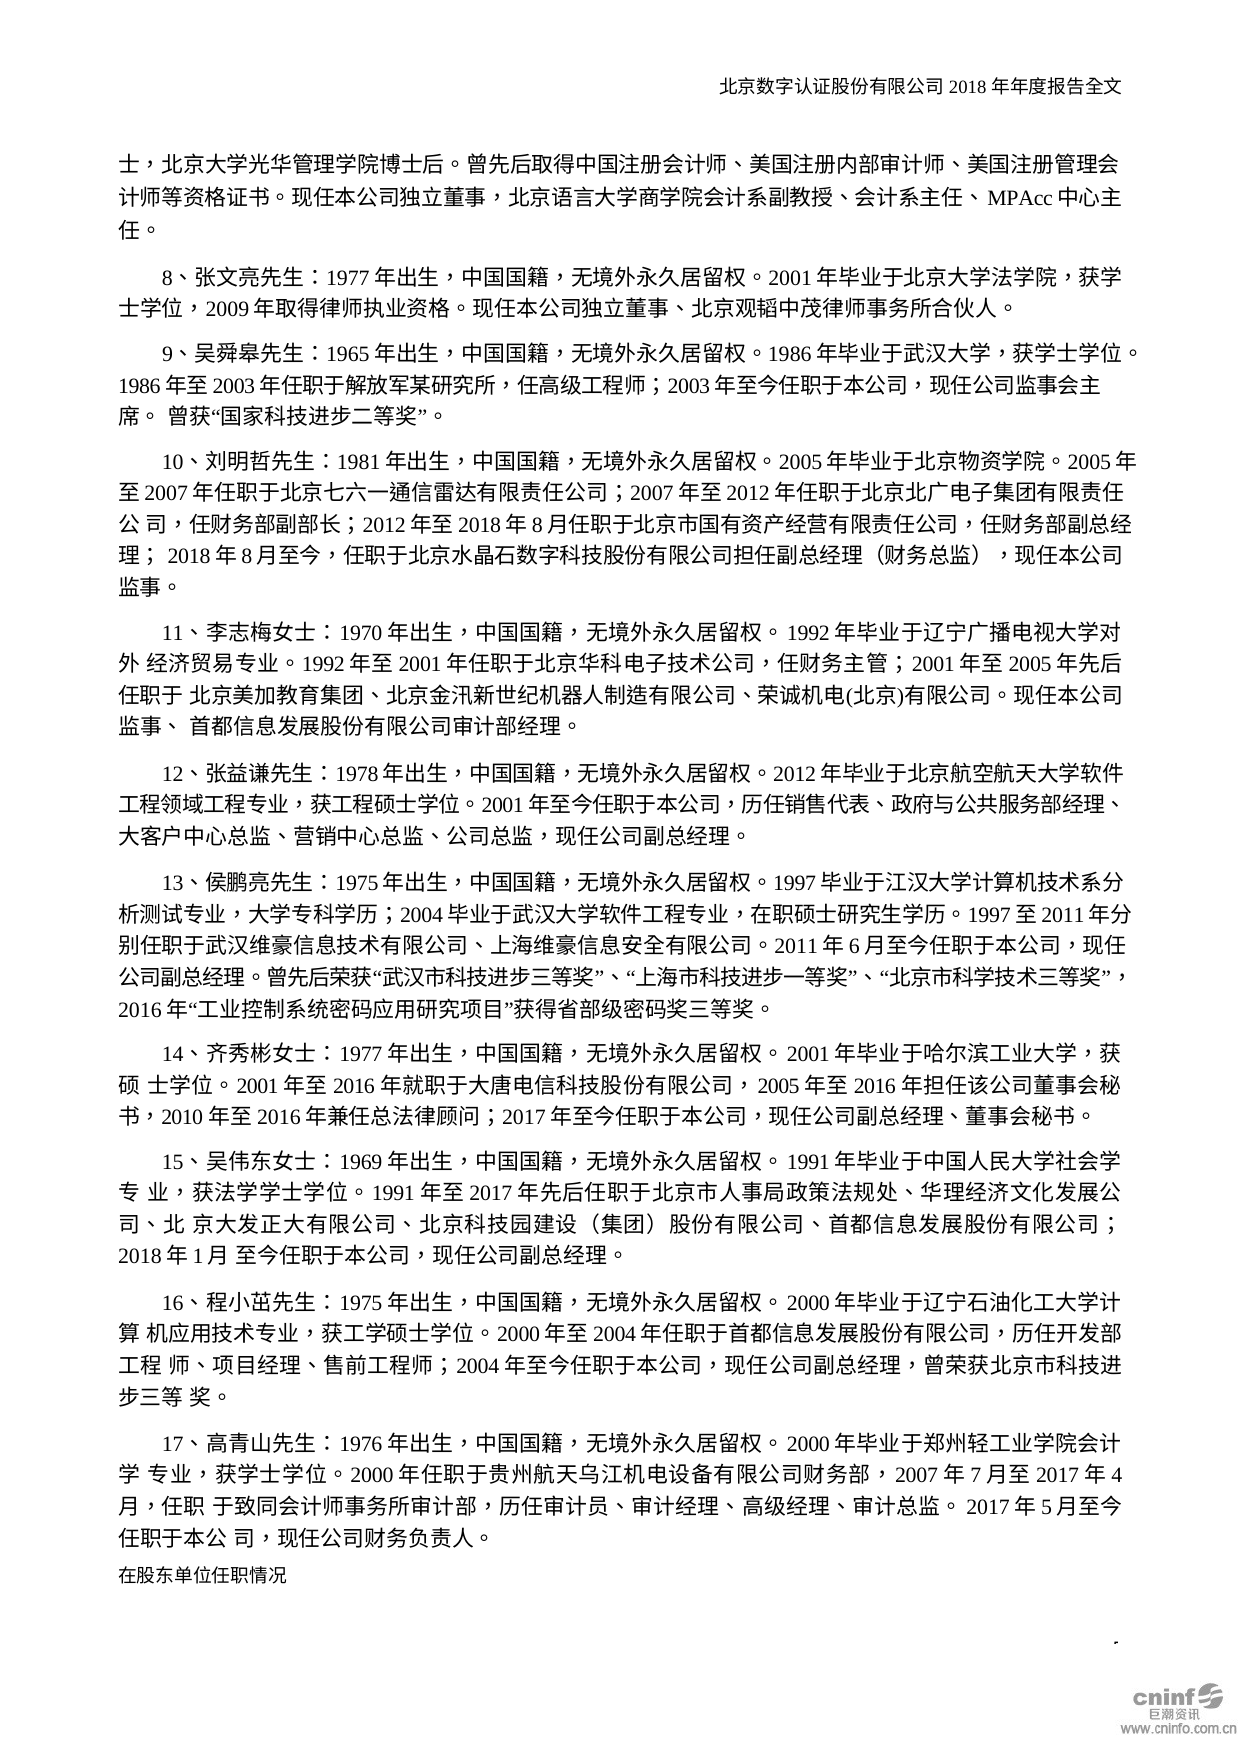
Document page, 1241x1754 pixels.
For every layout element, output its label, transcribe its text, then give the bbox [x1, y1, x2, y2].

subtitle 士，北京大学光华管理学院博士后。曾先后取得中国注册会计师、美国注册内部审计师、美国注册管理会 计师等资格证书。现任本公司独立董事，北京语言大学商学院会计系副教授、会计系主任、MPAcc中心主 任。 [118, 149, 1123, 244]
text 在股东单位任职情况 [118, 1563, 1240, 1588]
picture [1115, 1680, 1240, 1737]
subtitle 10、刘明哲先生：1981年出生，中国国籍，无境外永久居留权。2005年毕业于北京物资学院。2005年 至2007年任职于北京七六一通信雷达有限责任公司；2007年至2012年任职于北京北广电子集团有限责任公 司，任财务部副部长；2012年至2018年8月任职于北京市国有资产经营有限责任公司，任财务部副总经理； 2018年8月至今，任职于北京水晶石数字科技股份有限公司担任副总经理（财务总监），现任本公司监事。 [118, 446, 1138, 602]
subtitle 13、侯鹏亮先生：1975年出生，中国国籍，无境外永久居留权。1997毕业于江汉大学计算机技术系分 析测试专业，大学专科学历；2004毕业于武汉大学软件工程专业，在职硕士研究生学历。1997至2011年分 别任职于武汉维豪信息技术有限公司、上海维豪信息安全有限公司。2011年6月至今任职于本公司，现任 公司副总经理。曾先后荣获“武汉市科技进步三等奖”、“上海市科技进步一等奖”、“北京市科学技术三等奖”， 2016年“工业控制系统密码应用研究项目”获得省部级密码奖三等奖。 [118, 867, 1138, 1023]
subtitle 14、齐秀彬女士：1977年出生，中国国籍，无境外永久居留权。2001年毕业于哈尔滨工业大学，获硕 士学位。2001年至2016年就职于大唐电信科技股份有限公司，2005年至2016年担任该公司董事会秘书，2010 年至2016年兼任总法律顾问；2017年至今任职于本公司，现任公司副总经理、董事会秘书。 [118, 1038, 1123, 1131]
subtitle 11、李志梅女士：1970年出生，中国国籍，无境外永久居留权。1992年毕业于辽宁广播电视大学对外 经济贸易专业。1992年至2001年任职于北京华科电子技术公司，任财务主管；2001年至2005年先后任职于 北京美加教育集团、北京金汛新世纪机器人制造有限公司、荣诚机电(北京)有限公司。现任本公司监事、 首都信息发展股份有限公司审计部经理。 [118, 617, 1123, 741]
subtitle 8、张文亮先生：1977年出生，中国国籍，无境外永久居留权。2001年毕业于北京大学法学院，获学 士学位，2009年取得律师执业资格。现任本公司独立董事、北京观韬中茂律师事务所合伙人。 [118, 262, 1123, 323]
subtitle 17、高青山先生：1976年出生，中国国籍，无境外永久居留权。2000年毕业于郑州轻工业学院会计学 专业，获学士学位。2000年任职于贵州航天乌江机电设备有限公司财务部，2007年7月至2017年4月，任职 于致同会计师事务所审计部，历任审计员、审计经理、高级经理、审计总监。2017年5月至今任职于本公 司，现任公司财务负责人。 [118, 1428, 1123, 1552]
subtitle 9、吴舜皋先生：1965年出生，中国国籍，无境外永久居留权。1986年毕业于武汉大学，获学士学位。 [162, 338, 1240, 367]
subtitle 12、张益谦先生：1978年出生，中国国籍，无境外永久居留权。2012年毕业于北京航空航天大学软件 工程领域工程专业，获工程硕士学位。2001年至今任职于本公司，历任销售代表、政府与公共服务部经理、 大客户中心总监、营销中心总监、公司总监，现任公司副总经理。 [118, 758, 1138, 851]
subtitle 16、程小茁先生：1975年出生，中国国籍，无境外永久居留权。2000年毕业于辽宁石油化工大学计算 机应用技术专业，获工学硕士学位。2000年至2004年任职于首都信息发展股份有限公司，历任开发部工程 师、项目经理、售前工程师；2004年至今任职于本公司，现任公司副总经理，曾荣获北京市科技进步三等 奖。 [118, 1287, 1123, 1411]
subtitle 15、吴伟东女士：1969年出生，中国国籍，无境外永久居留权。1991年毕业于中国人民大学社会学专 业，获法学学士学位。1991年至2017年先后任职于北京市人事局政策法规处、华理经济文化发展公司、北 京大发正大有限公司、北京科技园建设（集团）股份有限公司、首都信息发展股份有限公司；2018年1月 至今任职于本公司，现任公司副总经理。 [118, 1146, 1123, 1270]
subtitle 1986年至2003年任职于解放军某研究所，任高级工程师；2003年至今任职于本公司，现任公司监事会主席。 曾获“国家科技进步二等奖”。 [118, 370, 1138, 431]
